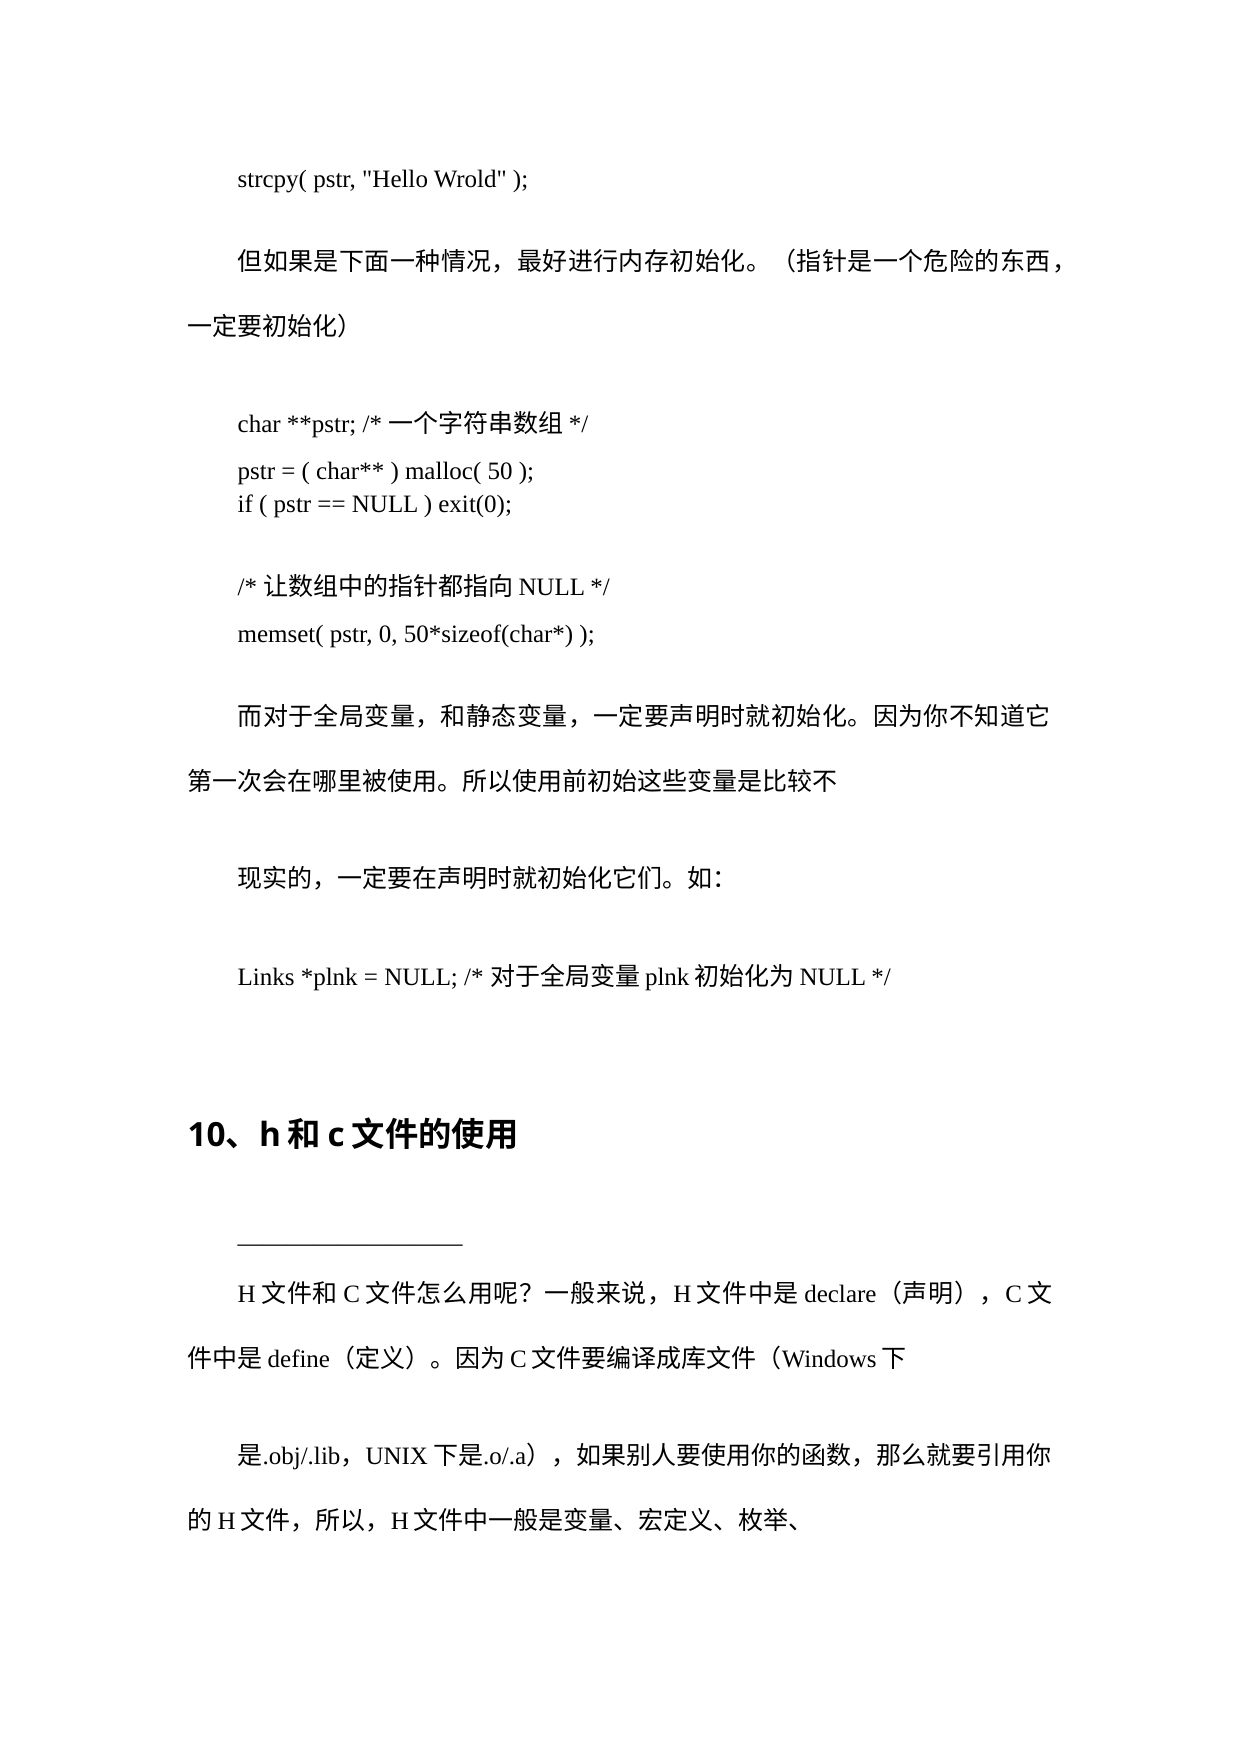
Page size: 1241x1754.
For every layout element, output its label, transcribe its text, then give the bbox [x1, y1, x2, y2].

text H文件和C文件怎么用呢？一般来说，H文件中是declare（声明），C文件中是define（定义）。因为C文件要编译成库文件（Windows下 [187, 1259, 1053, 1389]
text 现实的，一定要在声明时就初始化它们。如： [187, 844, 1053, 909]
text 而对于全局变量，和静态变量，一定要声明时就初始化。因为你不知道它第一次会在哪里被使用。所以使用前初始这些变量是比较不 [187, 682, 1053, 812]
text ————————— [187, 1226, 1053, 1259]
text 但如果是下面一种情况，最好进行内存初始化。（指针是一个危险的东西，一定要初始化） [187, 227, 1053, 357]
subtitle 10、h和c文件的使用 [187, 1099, 1053, 1164]
text strcpy( pstr, "Hello Wrold" ); [187, 162, 1053, 194]
text pstr = ( char** ) malloc( 50 ); [187, 454, 1053, 487]
text char **pstr; /* 一个字符串数组 */ [187, 389, 1053, 454]
text if ( pstr == NULL ) exit(0); [187, 487, 1053, 519]
text memset( pstr, 0, 50*sizeof(char*) ); [187, 617, 1053, 649]
text 是.obj/.lib，UNIX下是.o/.a），如果别人要使用你的函数，那么就要引用你的H文件，所以，H文件中一般是变量、宏定义、枚举、 [187, 1421, 1053, 1551]
text /* 让数组中的指针都指向NULL */ [187, 552, 1053, 617]
text Links *plnk = NULL; /* 对于全局变量plnk初始化为NULL */ [187, 942, 1053, 1007]
